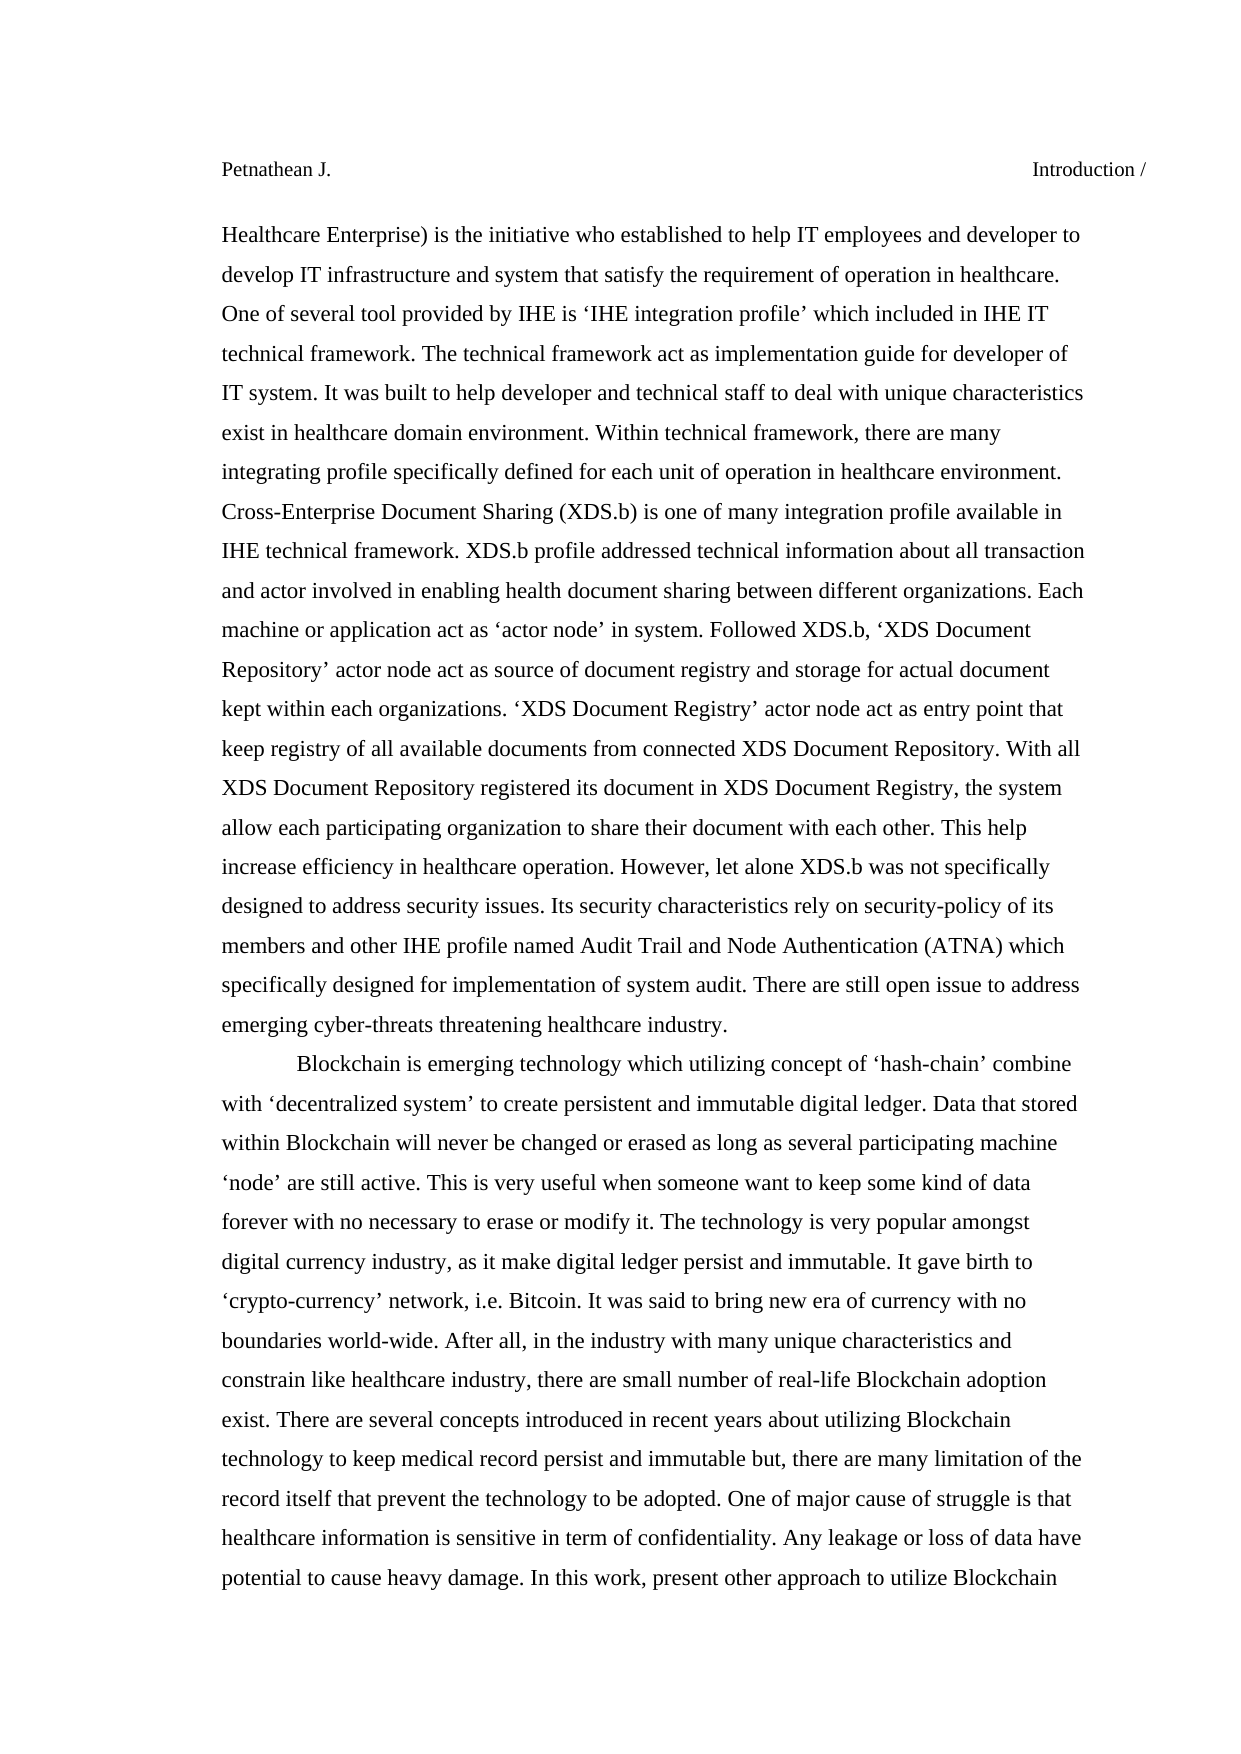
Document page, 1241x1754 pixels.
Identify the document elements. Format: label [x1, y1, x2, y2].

list [221, 221, 1092, 1037]
list [221, 1051, 1092, 1590]
